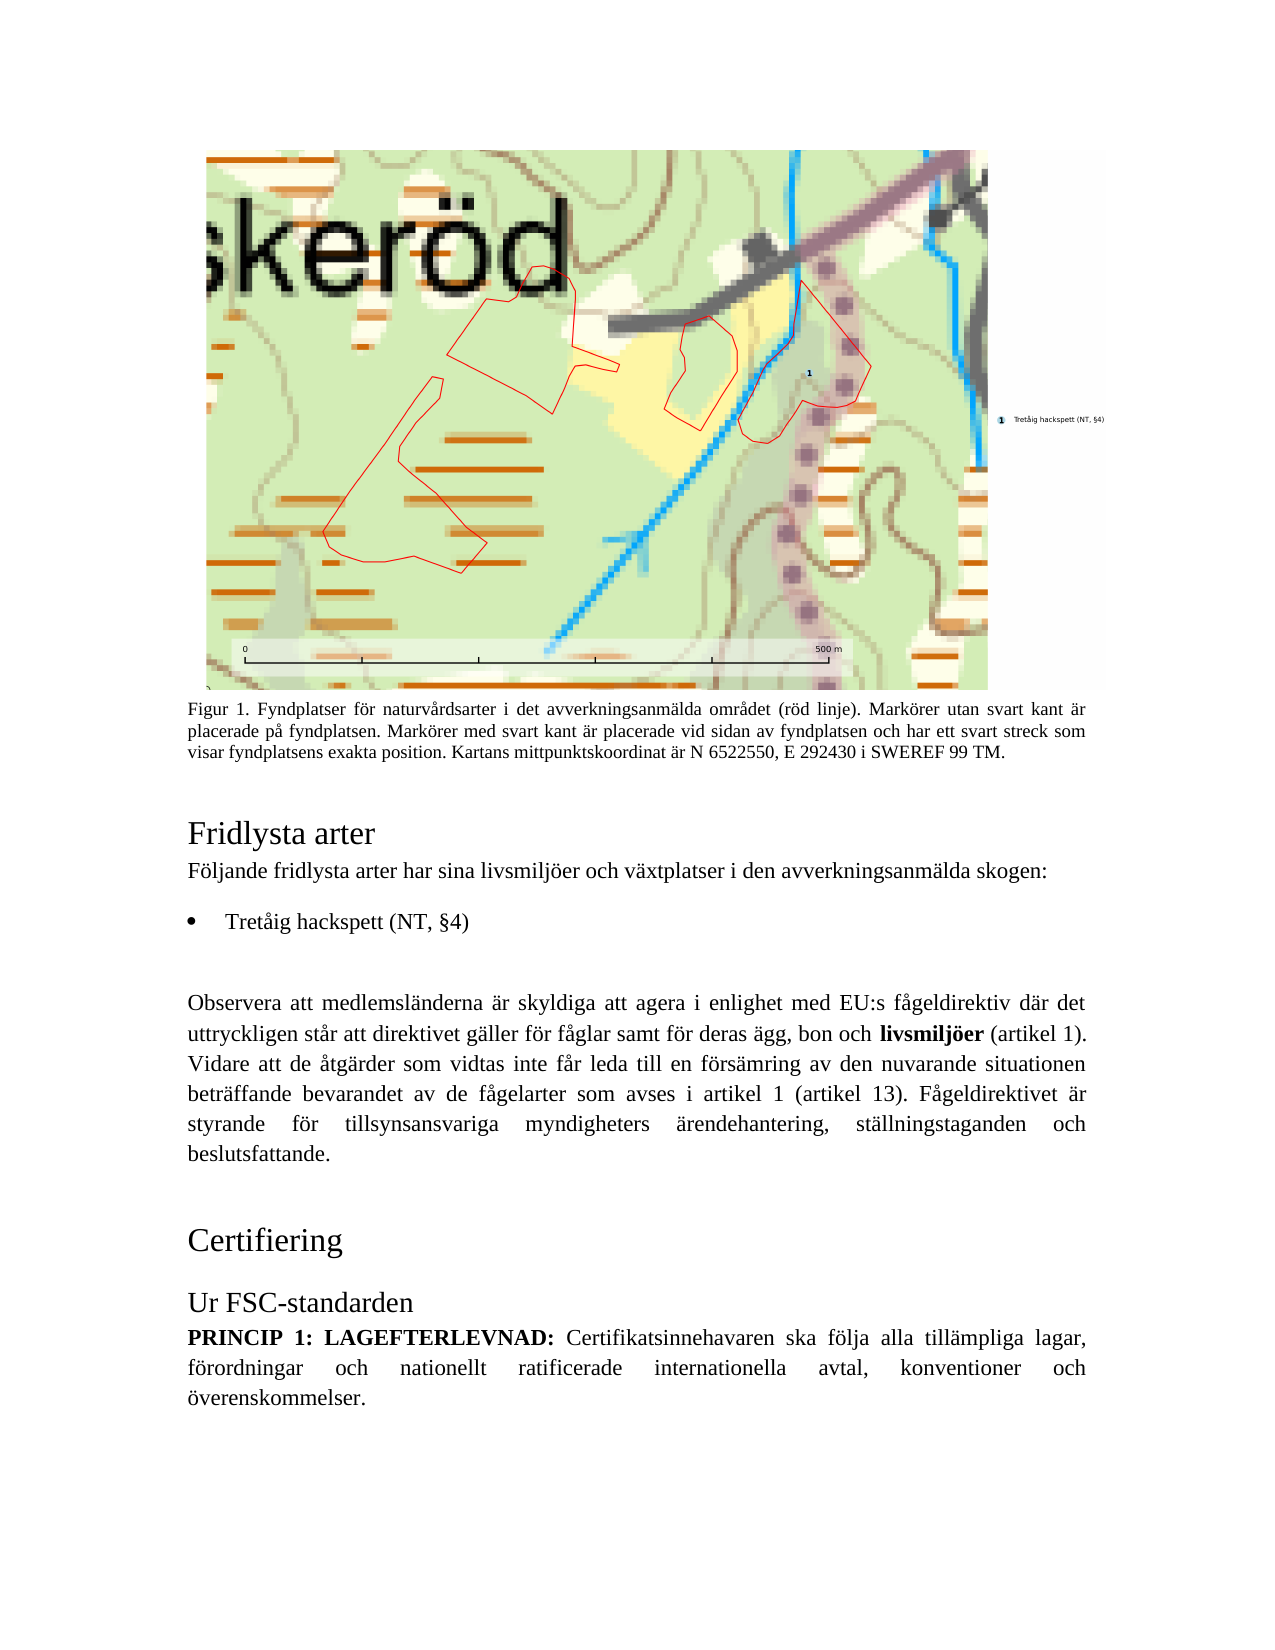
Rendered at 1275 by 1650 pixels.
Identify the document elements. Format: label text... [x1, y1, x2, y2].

subtitle Fridlysta arter [187, 813, 1087, 851]
text Figur 1. Fyndplatser för naturvårdsarter i det avverkningsanmälda området (röd linje). Markörer utan svart kant är placerade på fyndplatsen. Markörer med svart kant är placerade vid sidan av fyndplatsen och har ett svart streck som visar fyndplatsens exakta position. Kartans mittpunktskoordinat är N 6522550, E 292430 i SWEREF 99 TM. [187, 698, 1087, 763]
picture [206, 150, 1107, 690]
list Tretåig hackspett (NT, §4) [187, 908, 1087, 934]
subtitle Certifiering [187, 1221, 1087, 1259]
text Observera att medlemsländerna är skyldiga att agera i enlighet med EU:s fågeldirektiv där det uttryckligen står att direktivet gäller för fåglar samt för deras ägg, bon och livsmiljöer (artikel 1). Vidare att de åtgärder som vidtas inte får leda till en försämring av den nuvarande situationen beträffande bevarandet av de fågelarter som avses i artikel 1 (artikel 13). Fågeldirektivet är styrande för tillsynsansvariga myndigheters ärendehantering, ställningstaganden och beslutsfattande. [187, 959, 1087, 1167]
text PRINCIP 1: LAGEFTERLEVNAD: Certifikatsinnehavaren ska följa alla tillämpliga lagar, förordningar och nationellt ratificerade internationella avtal, konventioner och överenskommelser. [187, 1324, 1087, 1411]
subtitle Ur FSC-standarden [187, 1286, 1087, 1319]
text Följande fridlysta arter har sina livsmiljöer och växtplatser i den avverkningsanmälda skogen: [187, 857, 1087, 883]
